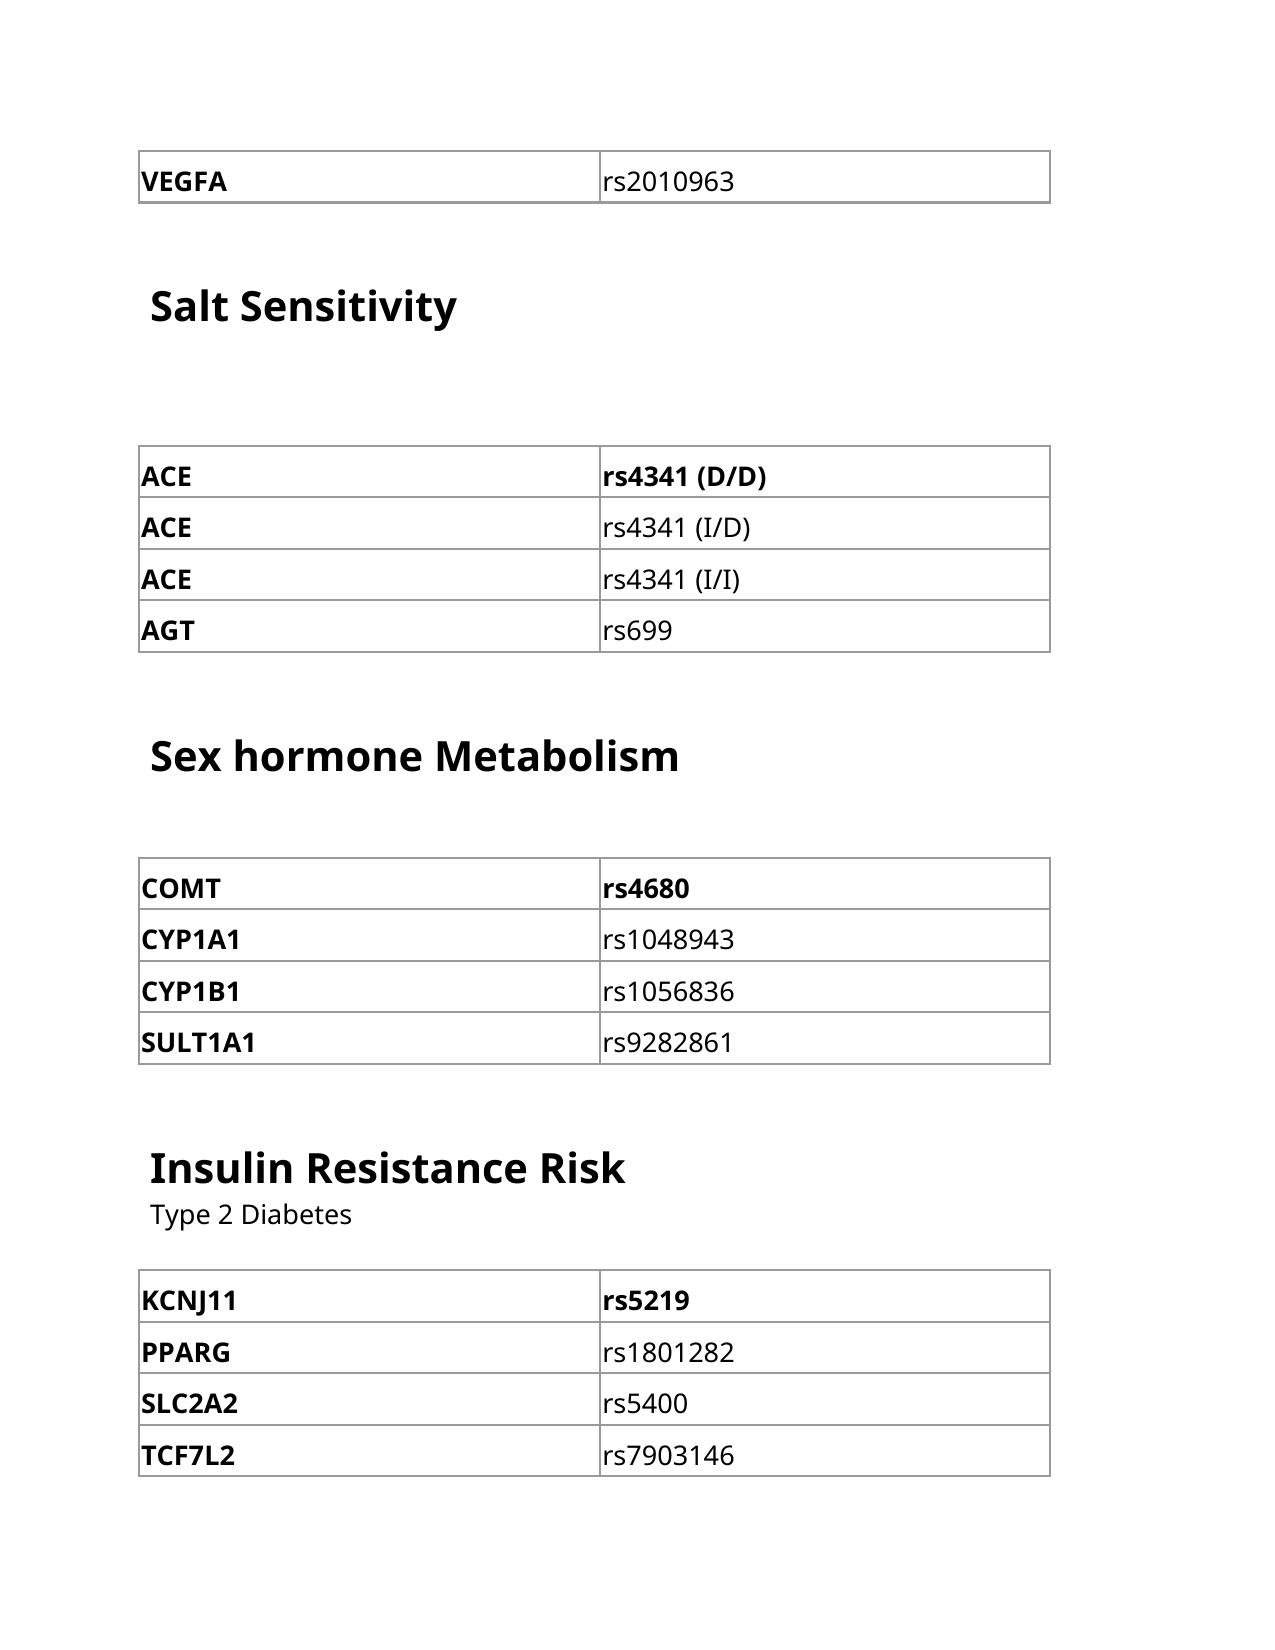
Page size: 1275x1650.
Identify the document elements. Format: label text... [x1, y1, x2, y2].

table_cell rs2010963 [601, 152, 1049, 201]
table_cell rs4341 (I/I) [601, 550, 1049, 599]
table_cell rs699 [601, 601, 1049, 651]
table_cell PPARG [140, 1323, 599, 1372]
table_cell TCF7L2 [140, 1426, 599, 1475]
table_cell rs5400 [601, 1374, 1049, 1423]
table_cell ACE [140, 498, 599, 548]
table_cell AGT [140, 601, 599, 651]
table_cell CYP1A1 [140, 910, 599, 960]
table_cell rs1801282 [601, 1323, 1049, 1372]
text Type 2 Diabetes [150, 1195, 1125, 1232]
table_cell rs1056836 [601, 962, 1049, 1011]
table_header COMT [140, 859, 599, 908]
table_cell SULT1A1 [140, 1013, 599, 1063]
table_cell rs7903146 [601, 1426, 1049, 1475]
table_header KCNJ11 [140, 1271, 599, 1321]
table_header rs4680 [601, 859, 1049, 908]
table_cell rs1048943 [601, 910, 1049, 960]
table_header rs5219 [601, 1271, 1049, 1321]
text Insulin Resistance Risk [150, 1138, 1125, 1195]
table_cell CYP1B1 [140, 962, 599, 1011]
table_cell SLC2A2 [140, 1374, 599, 1423]
table_cell VEGFA [140, 152, 599, 201]
table_header ACE [140, 447, 599, 496]
table_cell rs4341 (I/D) [601, 498, 1049, 548]
table_cell ACE [140, 550, 599, 599]
text Sex hormone Metabolism [150, 726, 1125, 783]
table_header rs4341 (D/D) [601, 447, 1049, 496]
text Salt Sensitivity [150, 277, 1125, 334]
table_cell rs9282861 [601, 1013, 1049, 1063]
